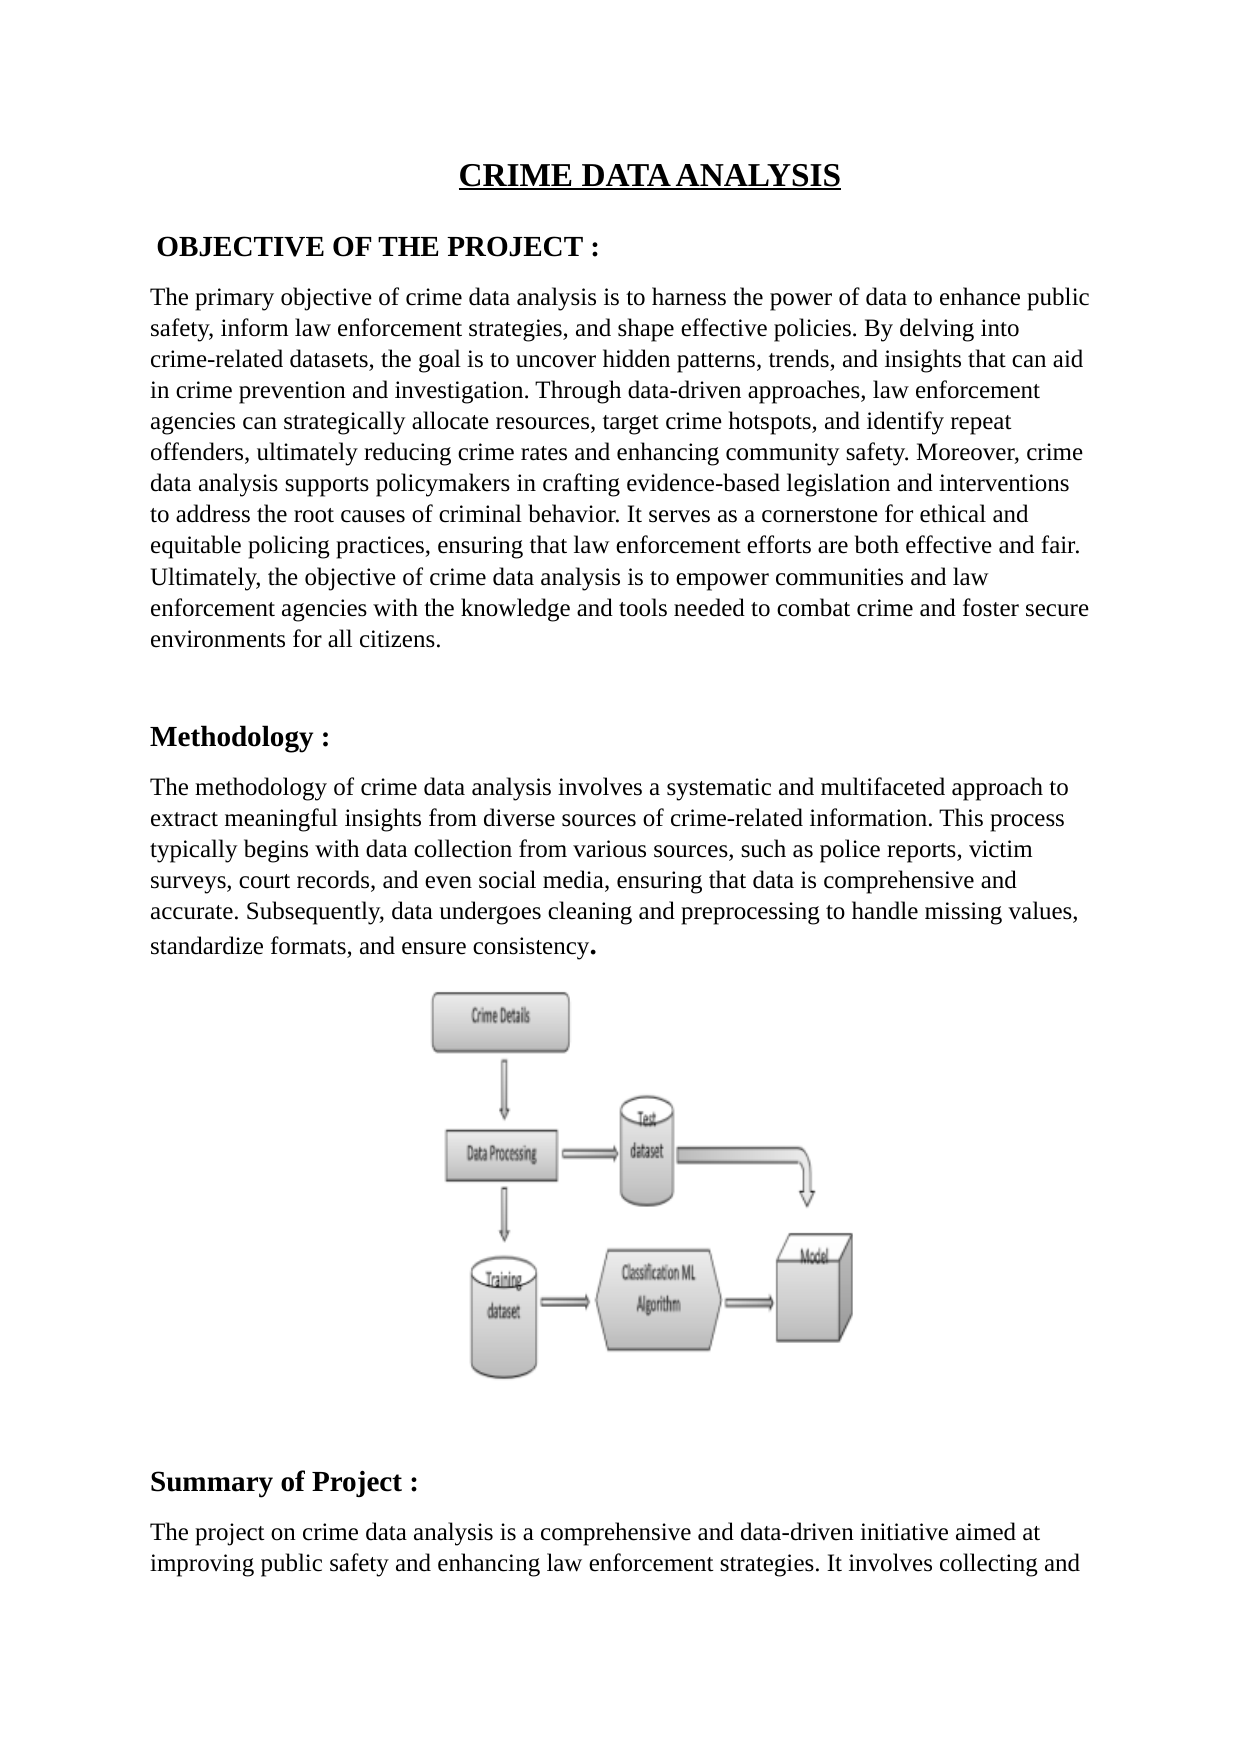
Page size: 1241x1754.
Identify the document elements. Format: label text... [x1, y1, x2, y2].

text Summary of Project : [150, 1464, 1090, 1498]
text The primary objective of crime data analysis is to harness the power of data to enhance public safety, inform law enforcement strategies, and shape effective policies. By delving into crime-related datasets, the goal is to uncover hidden patterns, trends, and insights that can aid in crime prevention and investigation. Through data-driven approaches, law enforcement agencies can strategically allocate resources, target crime hotspots, and identify repeat offenders, ultimately reducing crime rates and enhancing community safety. Moreover, crime data analysis supports policymakers in crafting evidence-based legislation and interventions to address the root causes of criminal behavior. It serves as a cornerstone for ethical and equitable policing practices, ensuring that law enforcement efforts are both effective and fair. Ultimately, the objective of crime data analysis is to empower communities and law enforcement agencies with the knowledge and tools needed to combat crime and foster secure environments for all citizens. [150, 282, 1090, 652]
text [150, 1517, 1090, 1577]
text Methodology : [150, 719, 1090, 753]
text The methodology of crime data analysis involves a systematic and multifaceted approach to extract meaningful insights from diverse sources of crime-related information. This process typically begins with data collection from various sources, such as police reports, victim surveys, court records, and even social media, ensuring that data is comprehensive and accurate. Subsequently, data undergoes cleaning and preprocessing to handle missing values, standardize formats, and ensure consistency. [150, 772, 1090, 961]
list CRIME DATA ANALYSIS [357, 155, 943, 193]
picture [337, 980, 903, 1393]
text OBJECTIVE OF THE PROJECT : [150, 229, 1090, 263]
